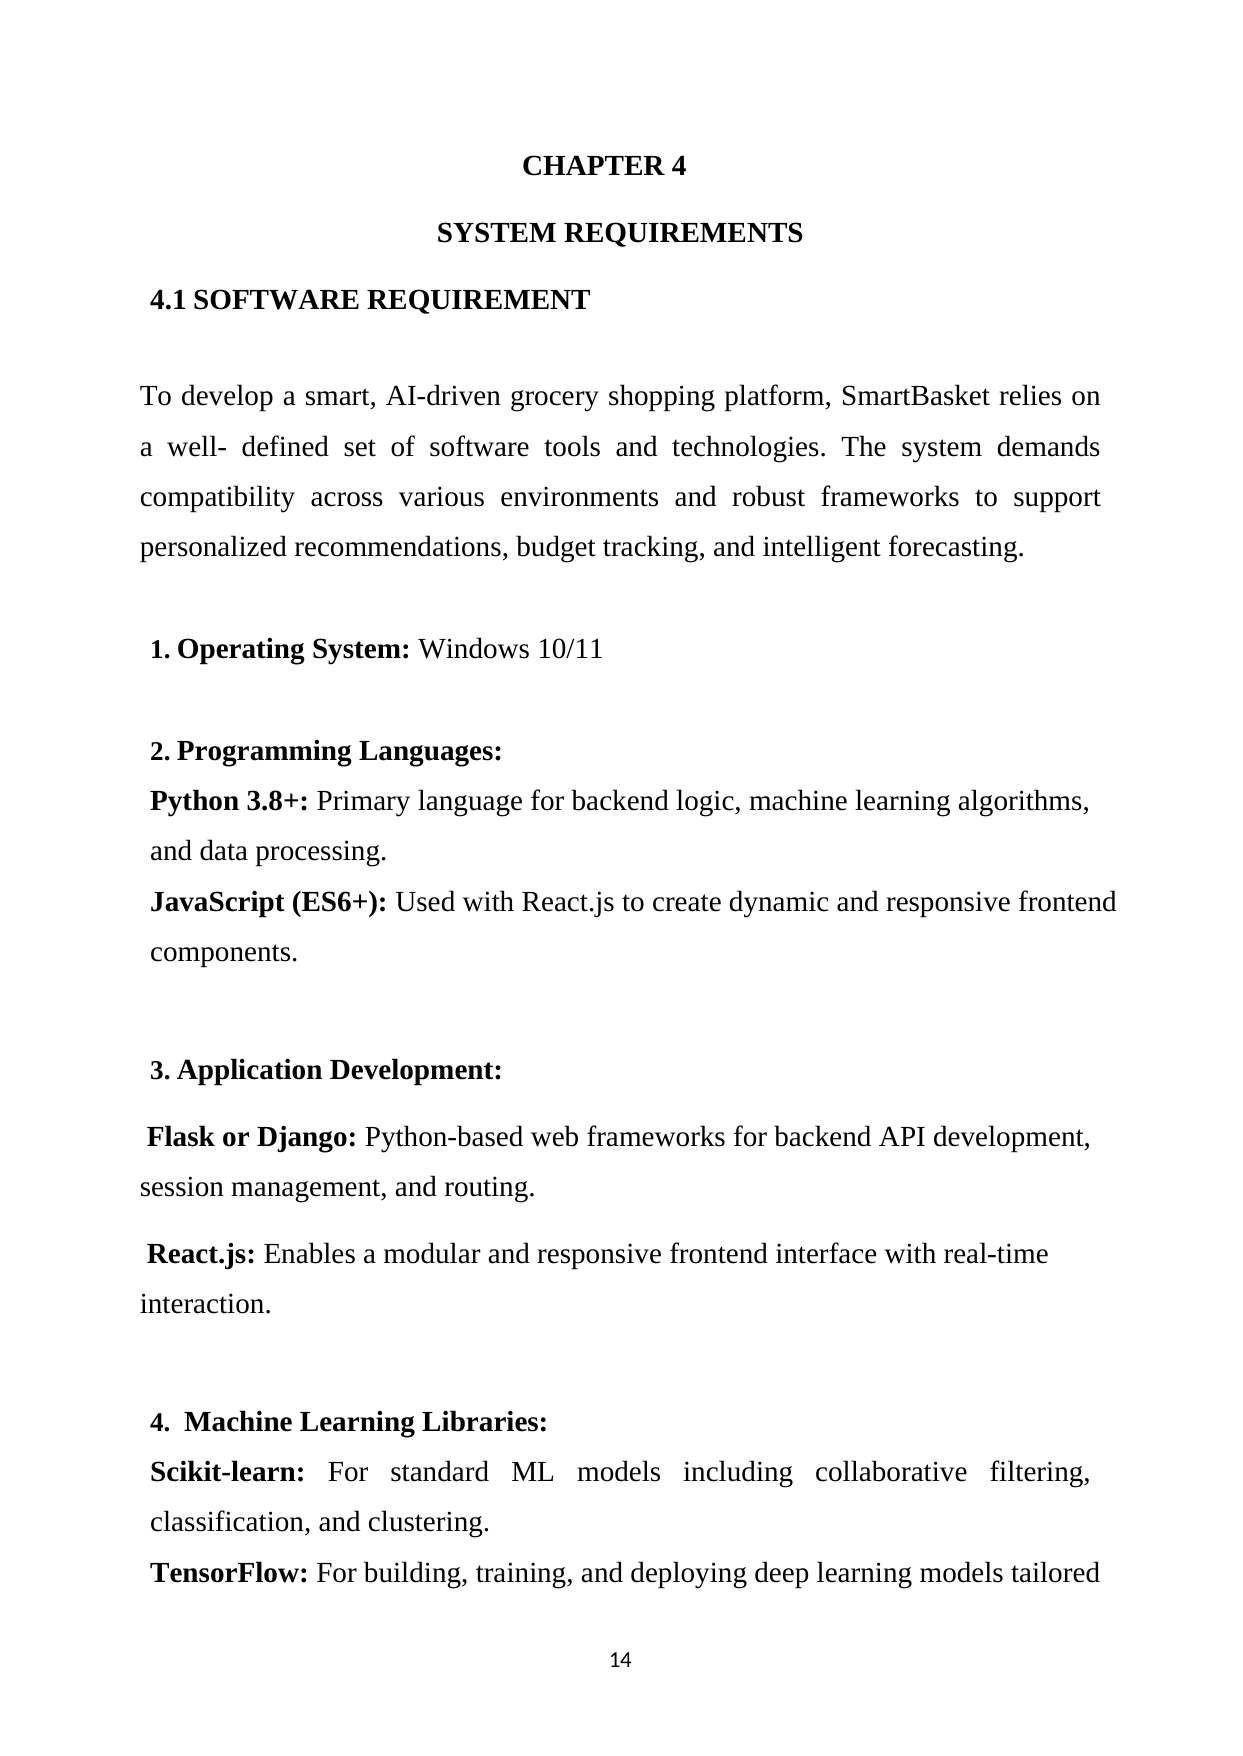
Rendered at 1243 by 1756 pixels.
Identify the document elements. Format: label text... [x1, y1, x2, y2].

subtitle Machine Learning Libraries: [150, 1404, 1198, 1438]
text Flask or Django: Python-based web frameworks for backend API development, session management, and routing. [139, 1119, 1093, 1203]
text JavaScript (ES6+): Used with React.js to create dynamic and responsive frontend components. [150, 884, 1183, 968]
text To develop a smart, AI-driven grocery shopping platform, SmartBasket relies on a well- defined set of software tools and technologies. The system demands compatibility across various environments and robust frameworks to support personalized recommendations, budget tracking, and intelligent forecasting. [139, 378, 1102, 563]
text TensorFlow: For building, training, and deploying deep learning models tailored [150, 1555, 1198, 1589]
text React.js: Enables a modular and responsive frontend interface with real-time interaction. [139, 1236, 1183, 1320]
subtitle CHAPTER 4 SYSTEM REQUIREMENTS [437, 148, 804, 248]
text Python 3.8+: Primary language for backend logic, machine learning algorithms, and data processing. [150, 783, 1093, 867]
subtitle Application Development: [150, 1052, 1198, 1086]
list SOFTWARE REQUIREMENT [150, 282, 1198, 316]
list Operating System: Windows 10/11 [150, 631, 1198, 665]
subtitle Programming Languages: [150, 733, 1198, 767]
text Scikit-learn: For standard ML models including collaborative filtering, classification, and clustering. [150, 1454, 1093, 1538]
